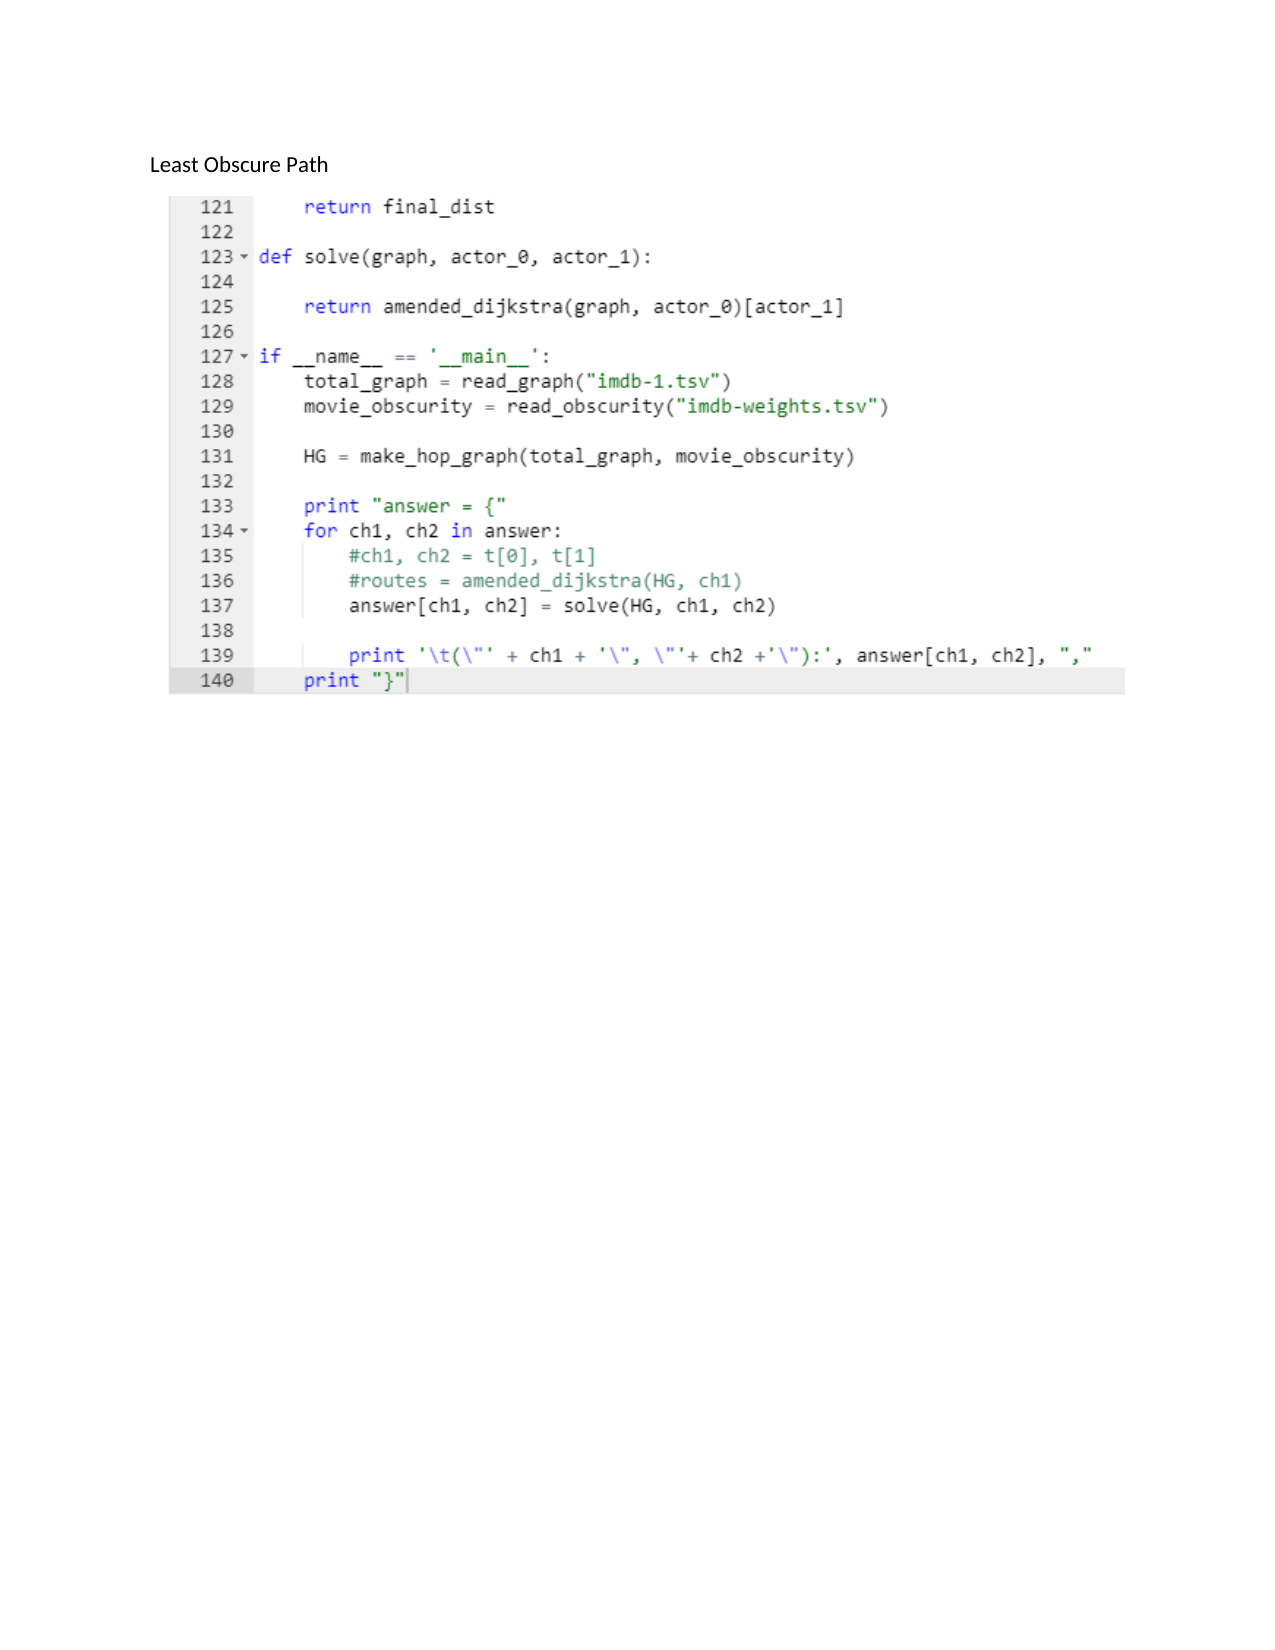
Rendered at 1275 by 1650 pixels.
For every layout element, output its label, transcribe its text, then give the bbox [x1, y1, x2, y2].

picture [150, 196, 1125, 709]
text Least Obscure Path [150, 150, 1125, 178]
